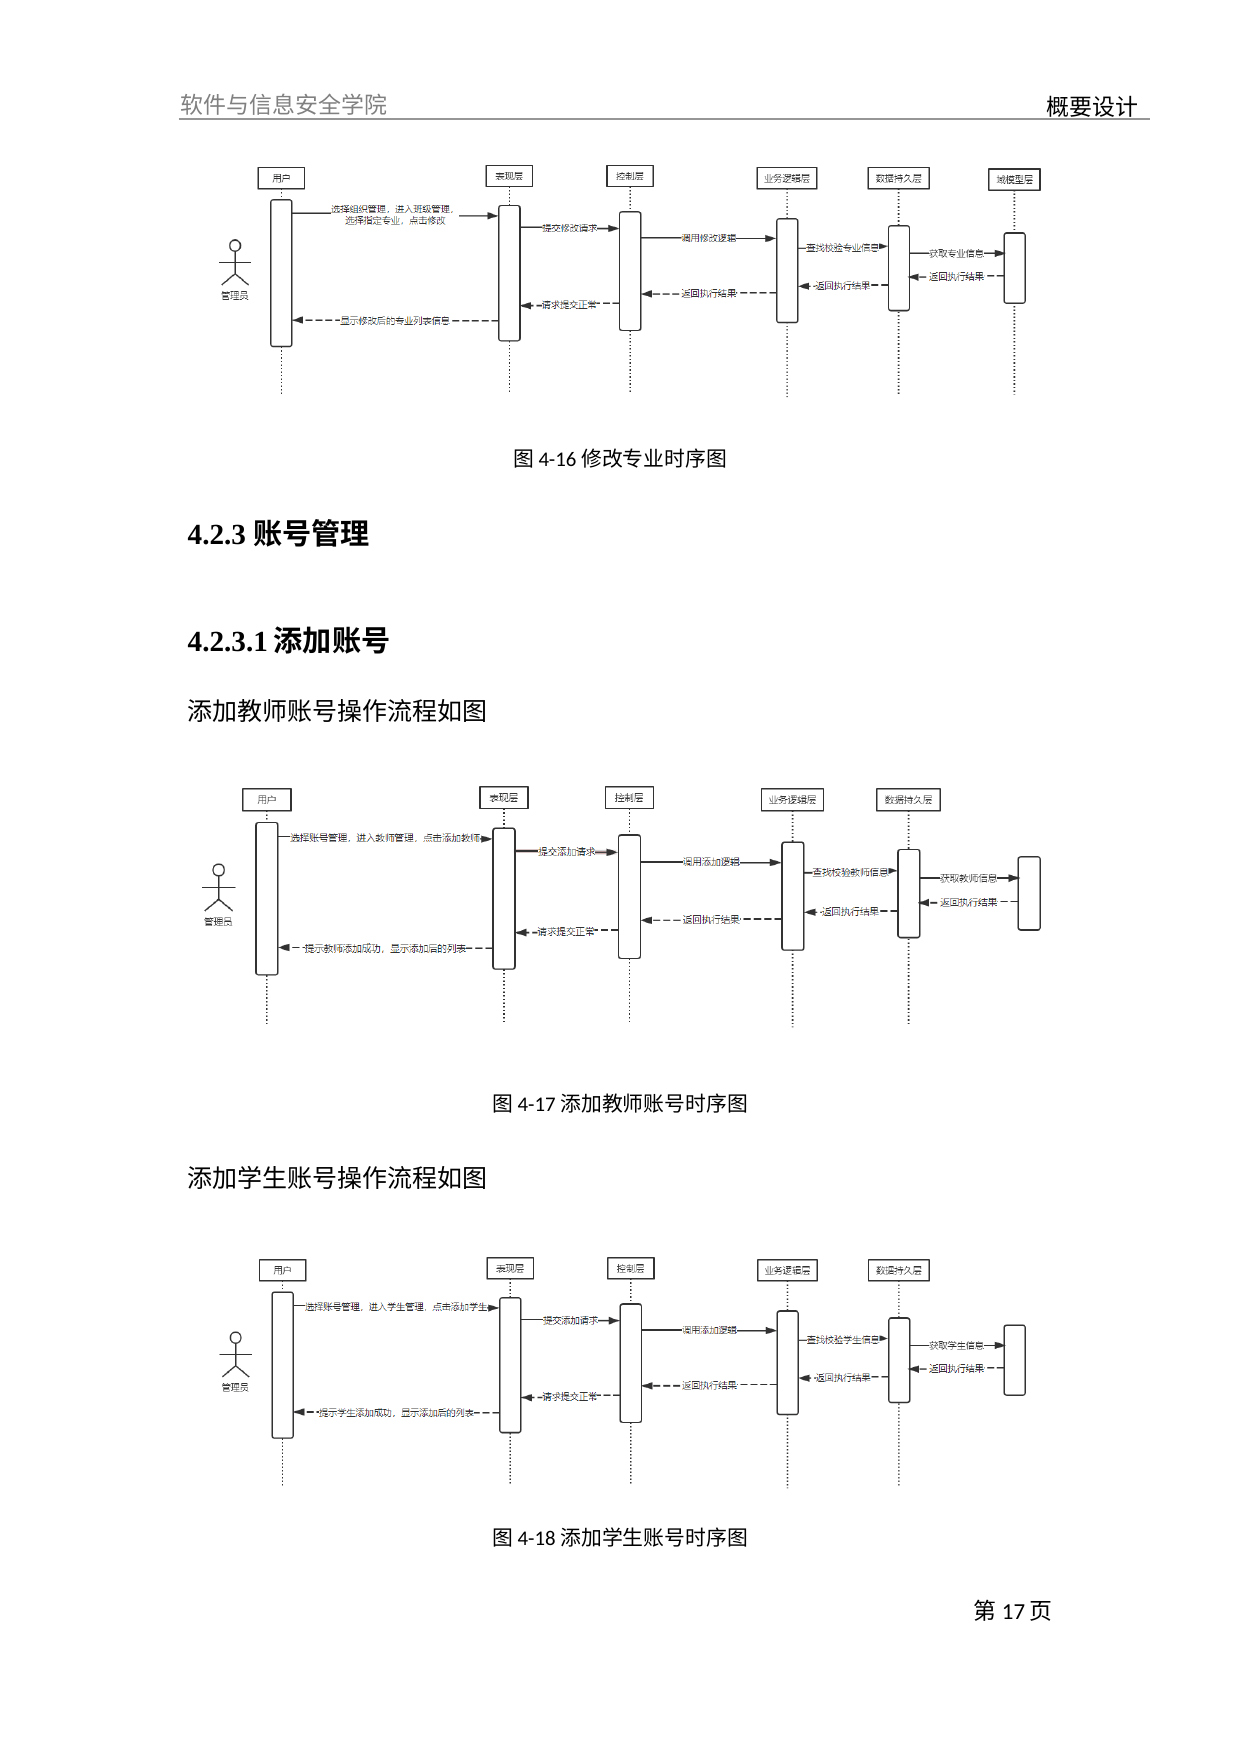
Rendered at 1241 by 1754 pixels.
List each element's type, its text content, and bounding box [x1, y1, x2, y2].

text 添加教师账号操作流程如图 [187, 677, 1053, 742]
text 图4-16 修改专业时序图 [187, 441, 1053, 474]
text 图4-17 添加教师账号时序图 [187, 1086, 1053, 1119]
subtitle 4.2.3.1添加账号 [187, 606, 1053, 671]
picture [187, 768, 1053, 1032]
picture [187, 156, 1053, 409]
subtitle 4.2.3 账号管理 [187, 499, 1053, 564]
picture [187, 1235, 1053, 1495]
text 图4-18 添加学生账号时序图 [187, 1520, 1053, 1553]
text 添加学生账号操作流程如图 [187, 1144, 1053, 1209]
